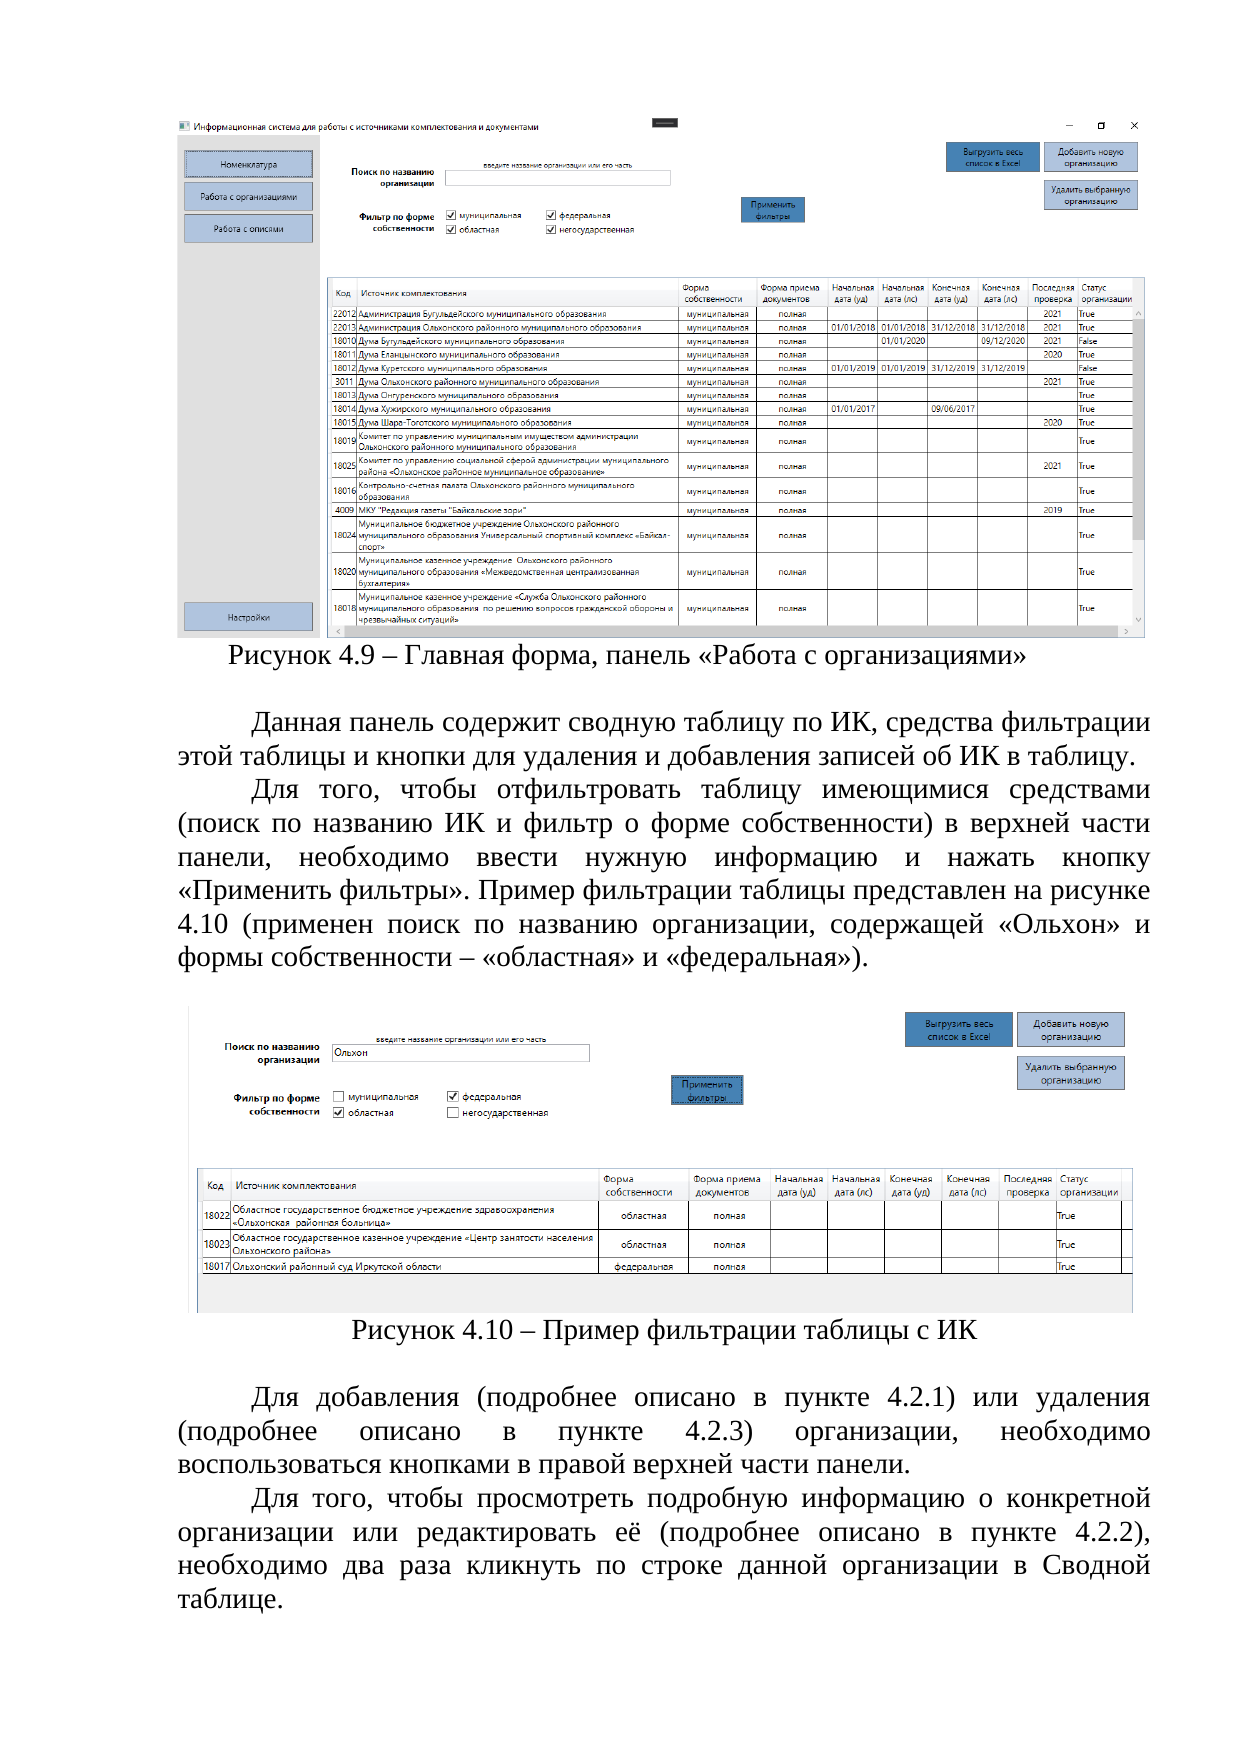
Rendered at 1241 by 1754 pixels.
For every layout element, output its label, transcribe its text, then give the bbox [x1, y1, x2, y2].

picture [188, 1006, 1141, 1313]
text Для того, чтобы просмотреть подробную информацию о конкретной организации или редактировать её (подробнее описано в пункте 4.2.2), необходимо два раза кликнуть по строке данной организации в Сводной таблице. [177, 1480, 1152, 1614]
text Для того, чтобы отфильтровать таблицу имеющимися средствами (поиск по названию ИК и фильтр о форме собственности) в верхней части панели, необходимо ввести нужную информацию и нажать кнопку «Применить фильтры». Пример фильтрации таблицы представлен на рисунке 4.10 (применен поиск по названию организации, содержащей «Ольхон» и формы собственности – «областная» и «федеральная»). [177, 772, 1152, 973]
text Рисунок 4.9 – Главная форма, панель «Работа с организациями» [103, 637, 1152, 671]
picture [177, 118, 1152, 638]
text Данная панель содержит сводную таблицу по ИК, средства фильтрации этой таблицы и кнопки для удаления и добавления записей об ИК в таблицу. [177, 704, 1152, 772]
text Рисунок 4.10 – Пример фильтрации таблицы с ИК [177, 1312, 1152, 1346]
text Для добавления (подробнее описано в пункте 4.2.1) или удаления (подробнее описано в пункте 4.2.3) организации, необходимо воспользоваться кнопками в правой верхней части панели. [177, 1379, 1152, 1480]
